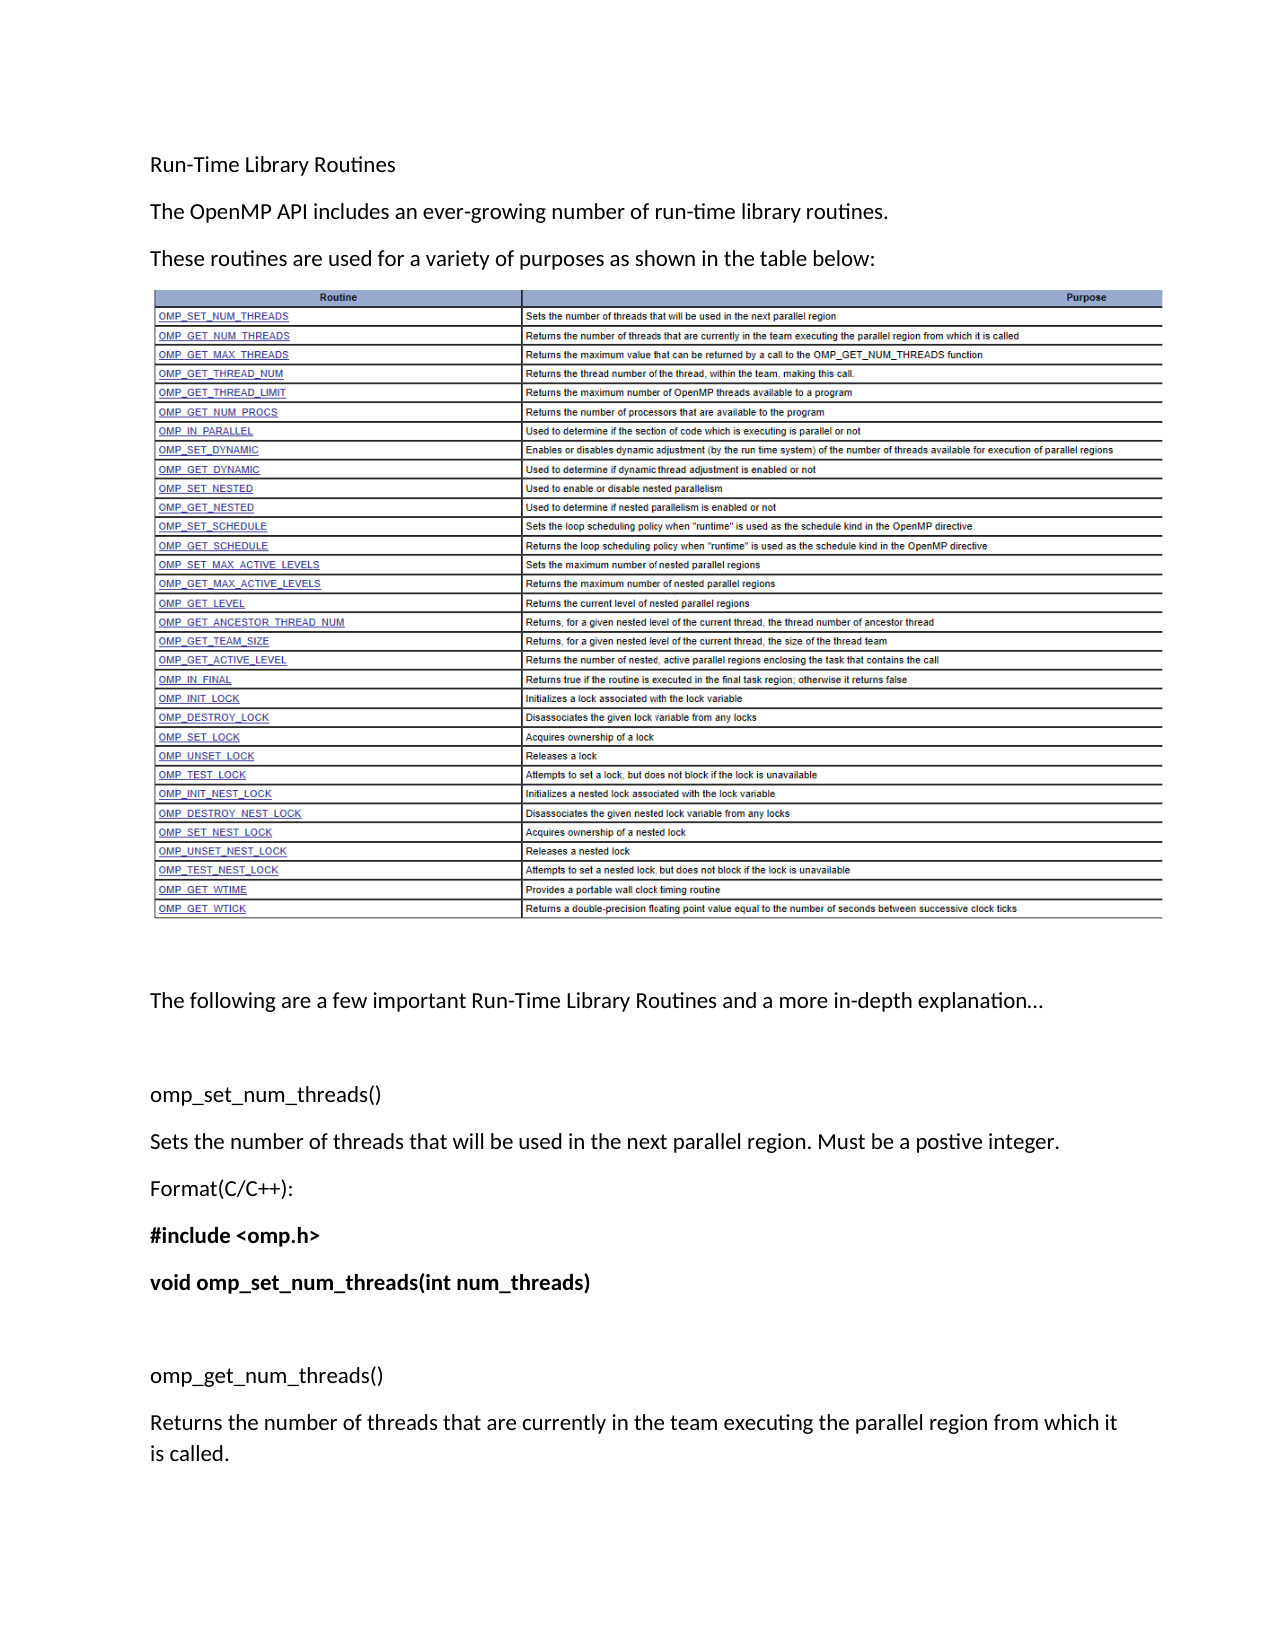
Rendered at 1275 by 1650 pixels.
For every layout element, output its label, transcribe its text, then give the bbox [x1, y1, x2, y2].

text #include <omp.h> [150, 1221, 1125, 1249]
text omp_set_num_threads() [150, 1080, 1125, 1108]
text void omp_set_num_threads(int num_threads) [150, 1268, 1125, 1296]
text Format(C/C++): [150, 1174, 1125, 1202]
text These routines are used for a variety of purposes as shown in the table below: [150, 244, 1125, 272]
text The following are a few important Run-Time Library Routines and a more in-depth explanation… [150, 987, 1125, 1014]
picture [150, 290, 1163, 921]
text The OpenMP API includes an ever-growing number of run-time library routines. [150, 197, 1125, 225]
text Returns the number of threads that are currently in the team executing the parallel region from which it is called. [150, 1408, 1125, 1467]
text Run-Time Library Routines [150, 150, 1125, 178]
text omp_get_num_threads() [150, 1362, 1125, 1389]
text Sets the number of threads that will be used in the next parallel region. Must be a postive integer. [150, 1127, 1125, 1155]
